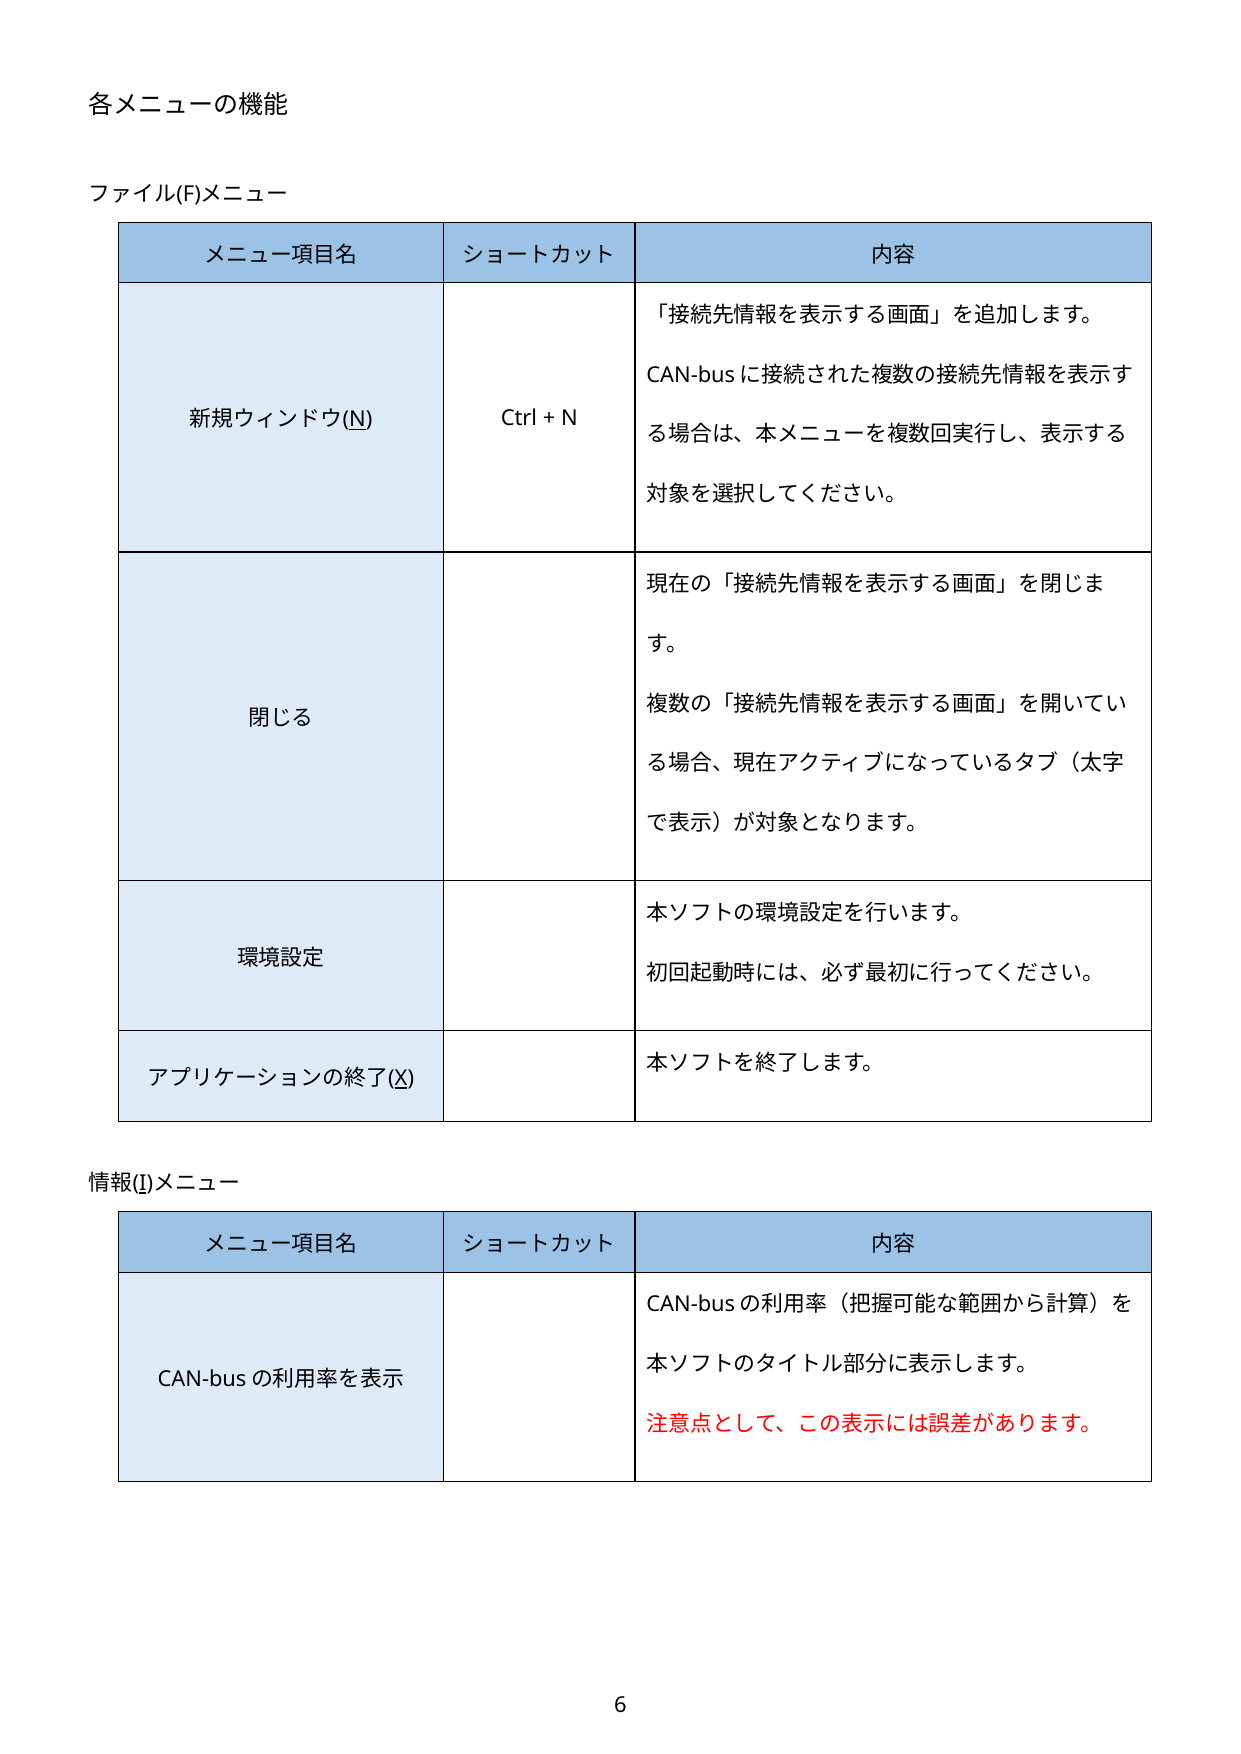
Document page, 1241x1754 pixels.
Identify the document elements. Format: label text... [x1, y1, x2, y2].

table_header メニュー項目名 [119, 223, 443, 282]
table_cell 新規ウィンドウ(N) [119, 283, 443, 551]
table_cell 本ソフトの環境設定を行います。 初回起動時には、必ず最初に行ってください。 [636, 881, 1151, 1030]
table_cell [444, 1031, 634, 1121]
table_cell 本ソフトを終了します。 [636, 1031, 1151, 1121]
subtitle ファイル(F)メニュー [89, 162, 1152, 222]
table_cell 現在の「接続先情報を表示する画面」を閉じます。 複数の「接続先情報を表示する画面」を開いている場合、現在アクティブになっているタブ（太字で表示）が対象となります。 [636, 553, 1151, 880]
table_header 内容 [636, 223, 1151, 282]
table_cell 閉じる [119, 553, 443, 880]
table_cell 「接続先情報を表示する画面」を追加します。 CAN-busに接続された複数の接続先情報を表示する場合は、本メニューを複数回実行し、表示する対象を選択してください。 [636, 283, 1151, 551]
table_header ショートカット [444, 223, 634, 282]
table_header メニュー項目名 [119, 1212, 443, 1272]
table_cell 環境設定 [119, 881, 443, 1030]
table_cell アプリケーションの終了(X) [119, 1031, 443, 1121]
table_header ショートカット [444, 1212, 634, 1272]
table_header 内容 [636, 1212, 1151, 1272]
table_cell Ctrl + N [444, 283, 634, 551]
table_cell CAN-busの利用率（把握可能な範囲から計算）を本ソフトのタイトル部分に表示します。 注意点として、この表示には誤差があります。 [636, 1273, 1151, 1481]
table_cell [444, 553, 634, 880]
subtitle 情報(I)メニュー [89, 1151, 1152, 1211]
table_cell [444, 881, 634, 1030]
subtitle 各メニューの機能 [89, 73, 1152, 132]
table_cell [444, 1273, 634, 1481]
table_cell CAN-busの利用率を表示 [119, 1273, 443, 1481]
